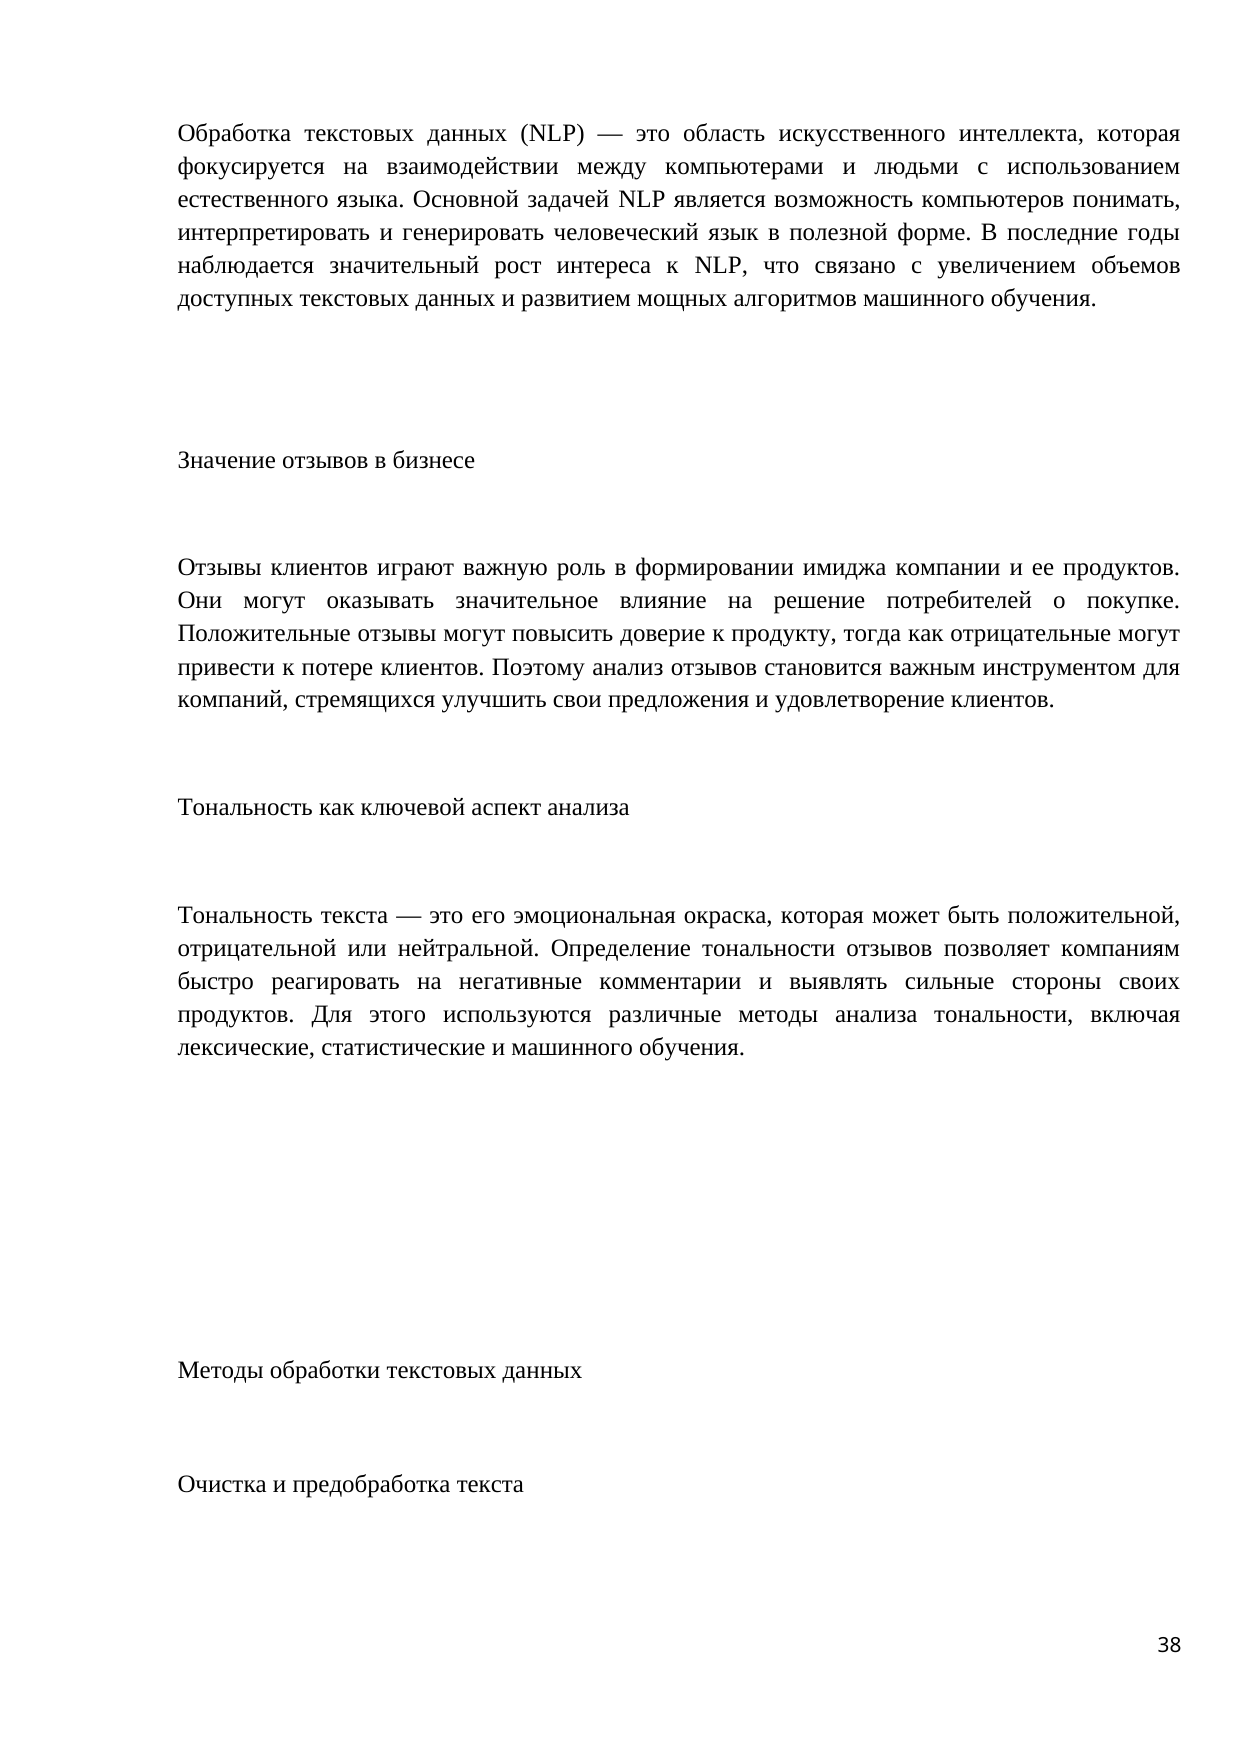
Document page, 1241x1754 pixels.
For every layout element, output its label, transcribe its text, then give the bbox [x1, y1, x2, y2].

text Тональность как ключевой аспект анализа [177, 792, 1181, 821]
text Отзывы клиентов играют важную роль в формировании имиджа компании и ее продуктов. Они могут оказывать значительное влияние на решение потребителей о покупке. Положительные отзывы могут повысить доверие к продукту, тогда как отрицательные могут привести к потере клиентов. Поэтому анализ отзывов становится важным инструментом для компаний, стремящихся улучшить свои предложения и удовлетворение клиентов. [177, 552, 1181, 713]
text Очистка и предобработка текста [177, 1469, 1181, 1498]
text Значение отзывов в бизнесе [177, 445, 1181, 473]
text Тональность текста — это его эмоциональная окраска, которая может быть положительной, отрицательной или нейтральной. Определение тональности отзывов позволяет компаниям быстро реагировать на негативные комментарии и выявлять сильные стороны своих продуктов. Для этого используются различные методы анализа тональности, включая лексические, статистические и машинного обучения. [177, 900, 1181, 1061]
text Методы обработки текстовых данных [177, 1355, 1181, 1384]
text Обработка текстовых данных (NLP) — это область искусственного интеллекта, которая фокусируется на взаимодействии между компьютерами и людьми с использованием естественного языка. Основной задачей NLP является возможность компьютеров понимать, интерпретировать и генерировать человеческий язык в полезной форме. В последние годы наблюдается значительный рост интереса к NLP, что связано с увеличением объемов доступных текстовых данных и развитием мощных алгоритмов машинного обучения. [177, 118, 1181, 312]
